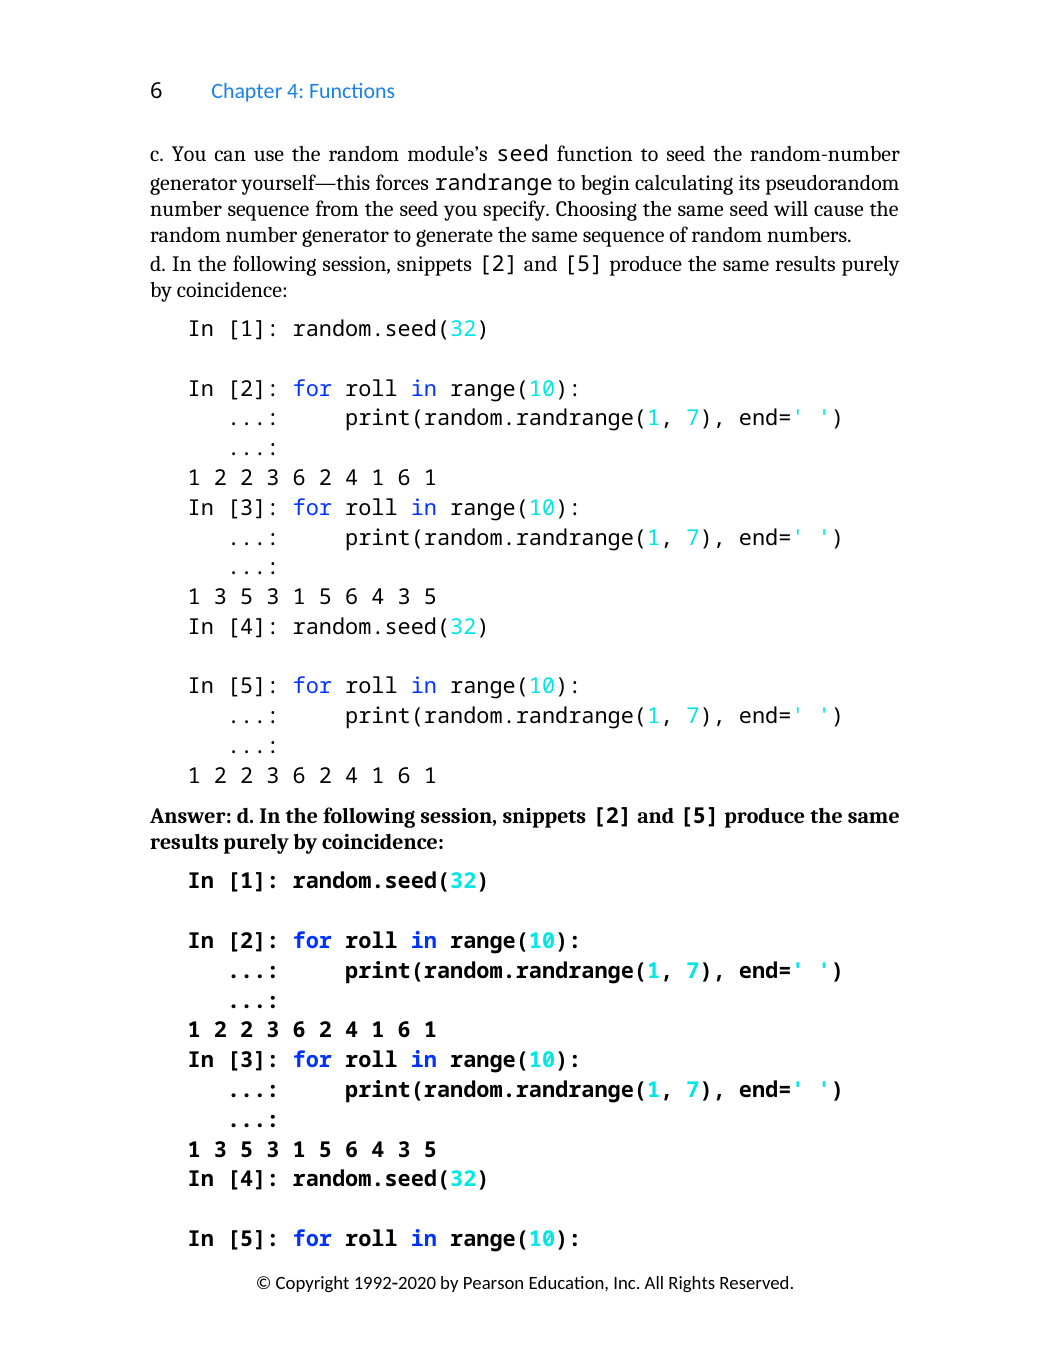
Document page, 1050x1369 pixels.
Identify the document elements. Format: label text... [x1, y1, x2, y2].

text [187, 865, 900, 1253]
text Answer: d. In the following session, snippets [2] and [5] produce the same results purely by coincidence: [150, 800, 900, 855]
text d. In the following session, snippets [2] and [5] produce the same results purely by coincidence: [150, 247, 900, 302]
text c. You can use the random module’s seed function to seed the random-number generator yourself—this forces randrange to begin calculating its pseudorandom number sequence from the seed you specify. Choosing the same seed will cause the random number generator to generate the same sequence of random numbers. [150, 137, 900, 247]
